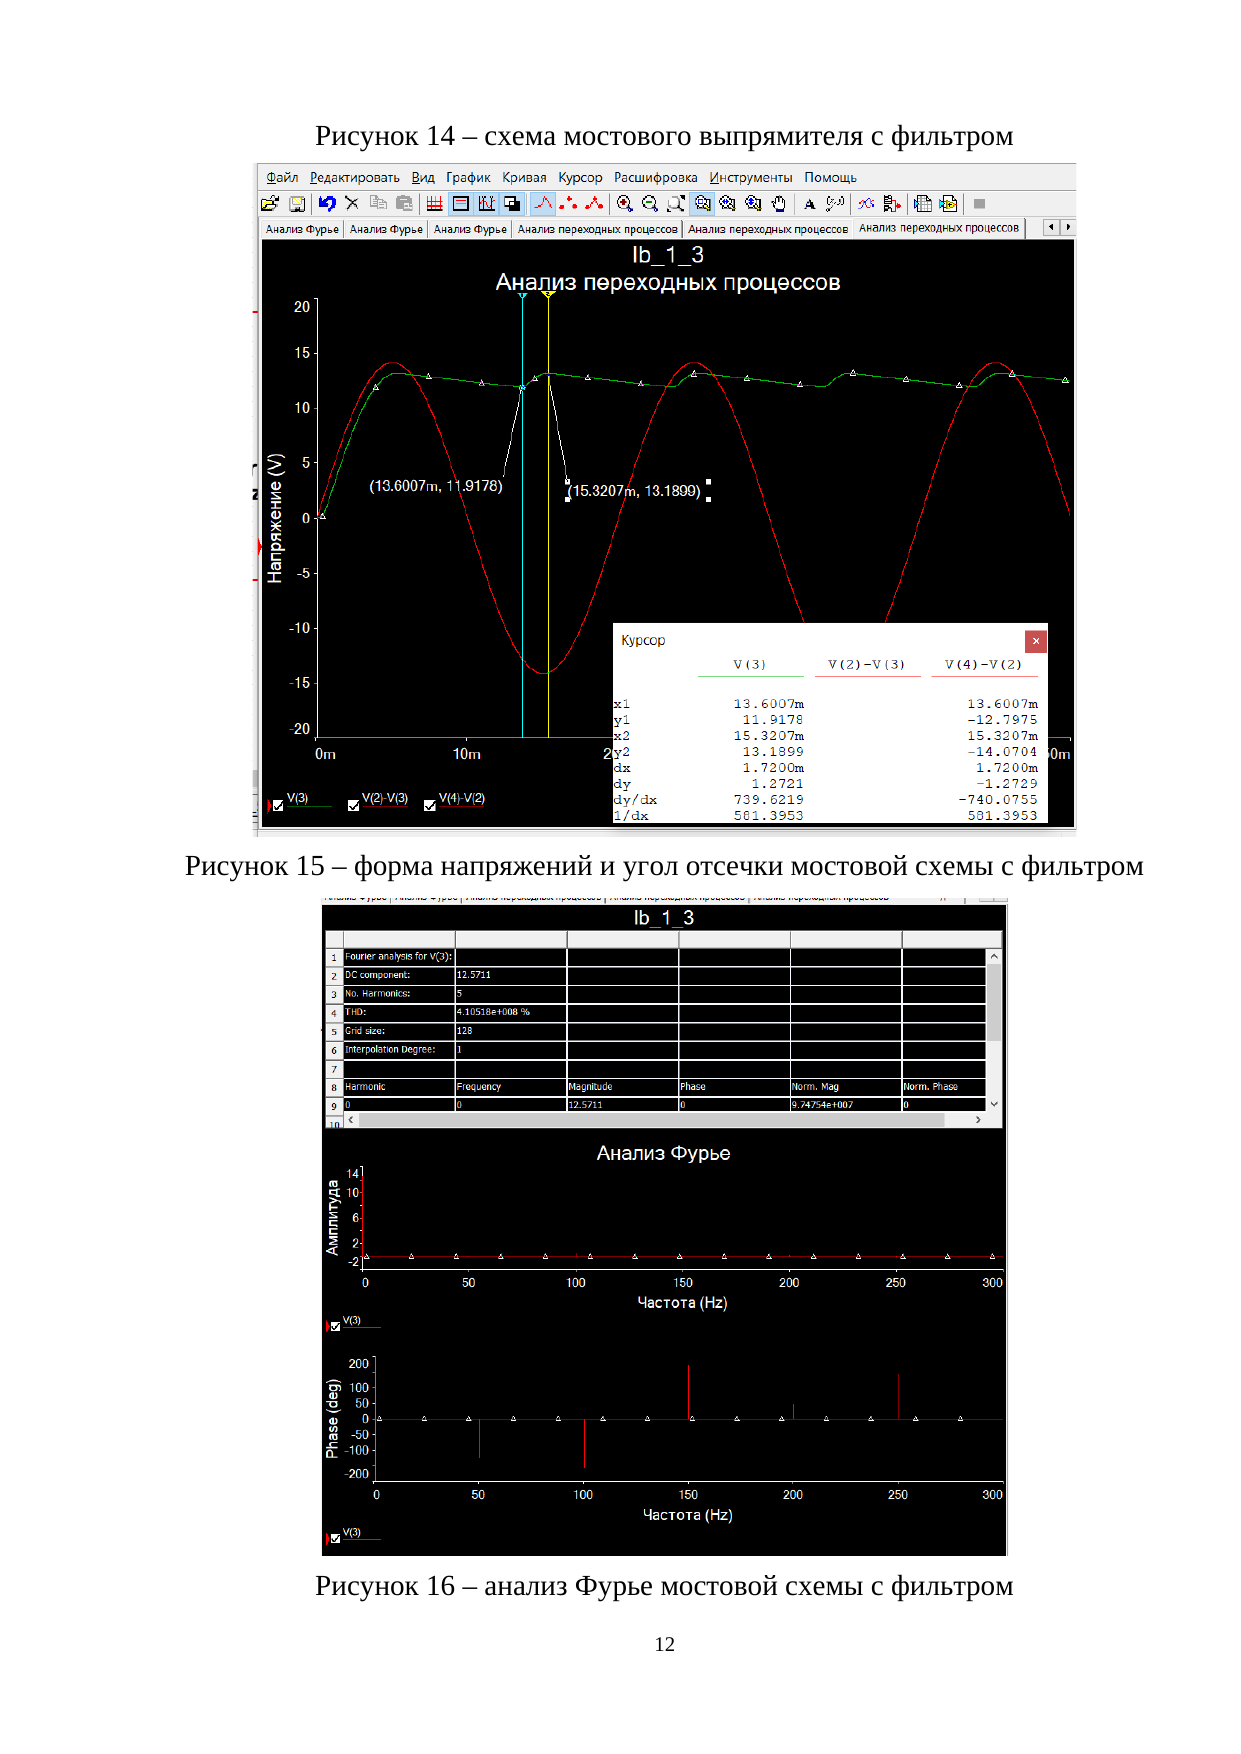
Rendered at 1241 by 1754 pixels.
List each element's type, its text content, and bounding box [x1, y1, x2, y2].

picture [252, 163, 1077, 837]
picture [320, 898, 1009, 1556]
text Рисунок 16 – анализ Фурье мостовой схемы с фильтром [177, 1568, 1152, 1601]
text Рисунок 15 – форма напряжений и угол отсечки мостовой схемы с фильтром [177, 848, 1152, 882]
